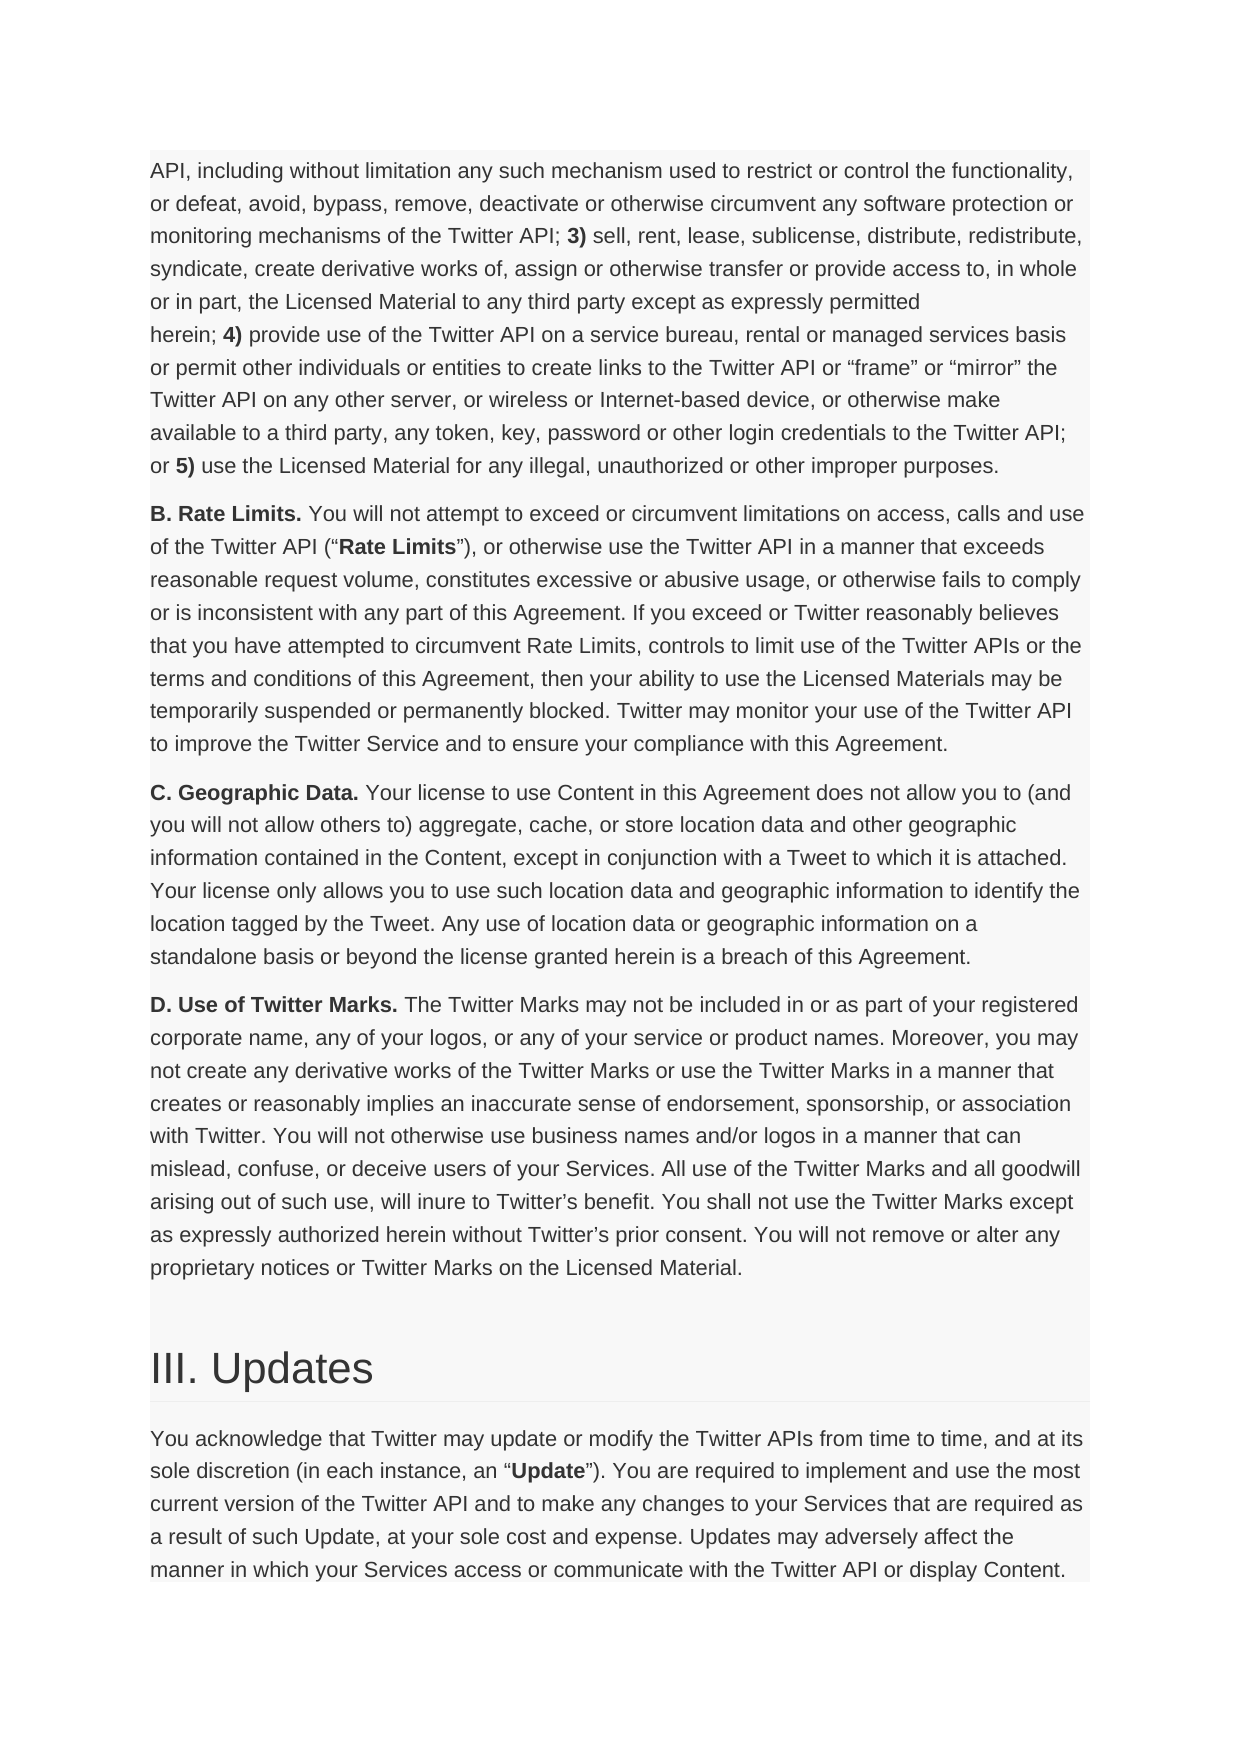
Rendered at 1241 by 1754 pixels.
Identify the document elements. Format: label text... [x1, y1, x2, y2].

text III. Updates [150, 1342, 1090, 1401]
text B. Rate Limits. You will not attempt to exceed or circumvent limitations on access, calls and use of the Twitter API (“Rate Limits”), or otherwise use the Twitter API in a manner that exceeds reasonable request volume, constitutes excessive or abusive usage, or otherwise fails to comply or is inconsistent with any part of this Agreement. If you exceed or Twitter reasonably believes that you have attempted to circumvent Rate Limits, controls to limit use of the Twitter APIs or the terms and conditions of this Agreement, then your ability to use the Licensed Materials may be temporarily suspended or permanently blocked. Twitter may monitor your use of the Twitter API to improve the Twitter Service and to ensure your compliance with this Agreement. [150, 494, 1090, 756]
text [150, 1418, 1090, 1582]
text C. Geographic Data. Your license to use Content in this Agreement does not allow you to (and you will not allow others to) aggregate, cache, or store location data and other geographic information contained in the Content, except in conjunction with a Tweet to which it is attached. Your license only allows you to use such location data and geographic information to identify the location tagged by the Tweet. Any use of location data or geographic information on a standalone basis or beyond the license granted herein is a breach of this Agreement. [150, 772, 1090, 969]
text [150, 150, 1090, 478]
text D. Use of Twitter Marks. The Twitter Marks may not be included in or as part of your registered corporate name, any of your logos, or any of your service or product names. Moreover, you may not create any derivative works of the Twitter Marks or use the Twitter Marks in a manner that creates or reasonably implies an inaccurate sense of endorsement, sponsorship, or association with Twitter. You will not otherwise use business names and/or logos in a manner that can mislead, confuse, or deceive users of your Services. All use of the Twitter Marks and all goodwill arising out of such use, will inure to Twitter’s benefit. You shall not use the Twitter Marks except as expressly authorized herein without Twitter’s prior consent. You will not remove or alter any proprietary notices or Twitter Marks on the Licensed Material. [150, 984, 1090, 1280]
